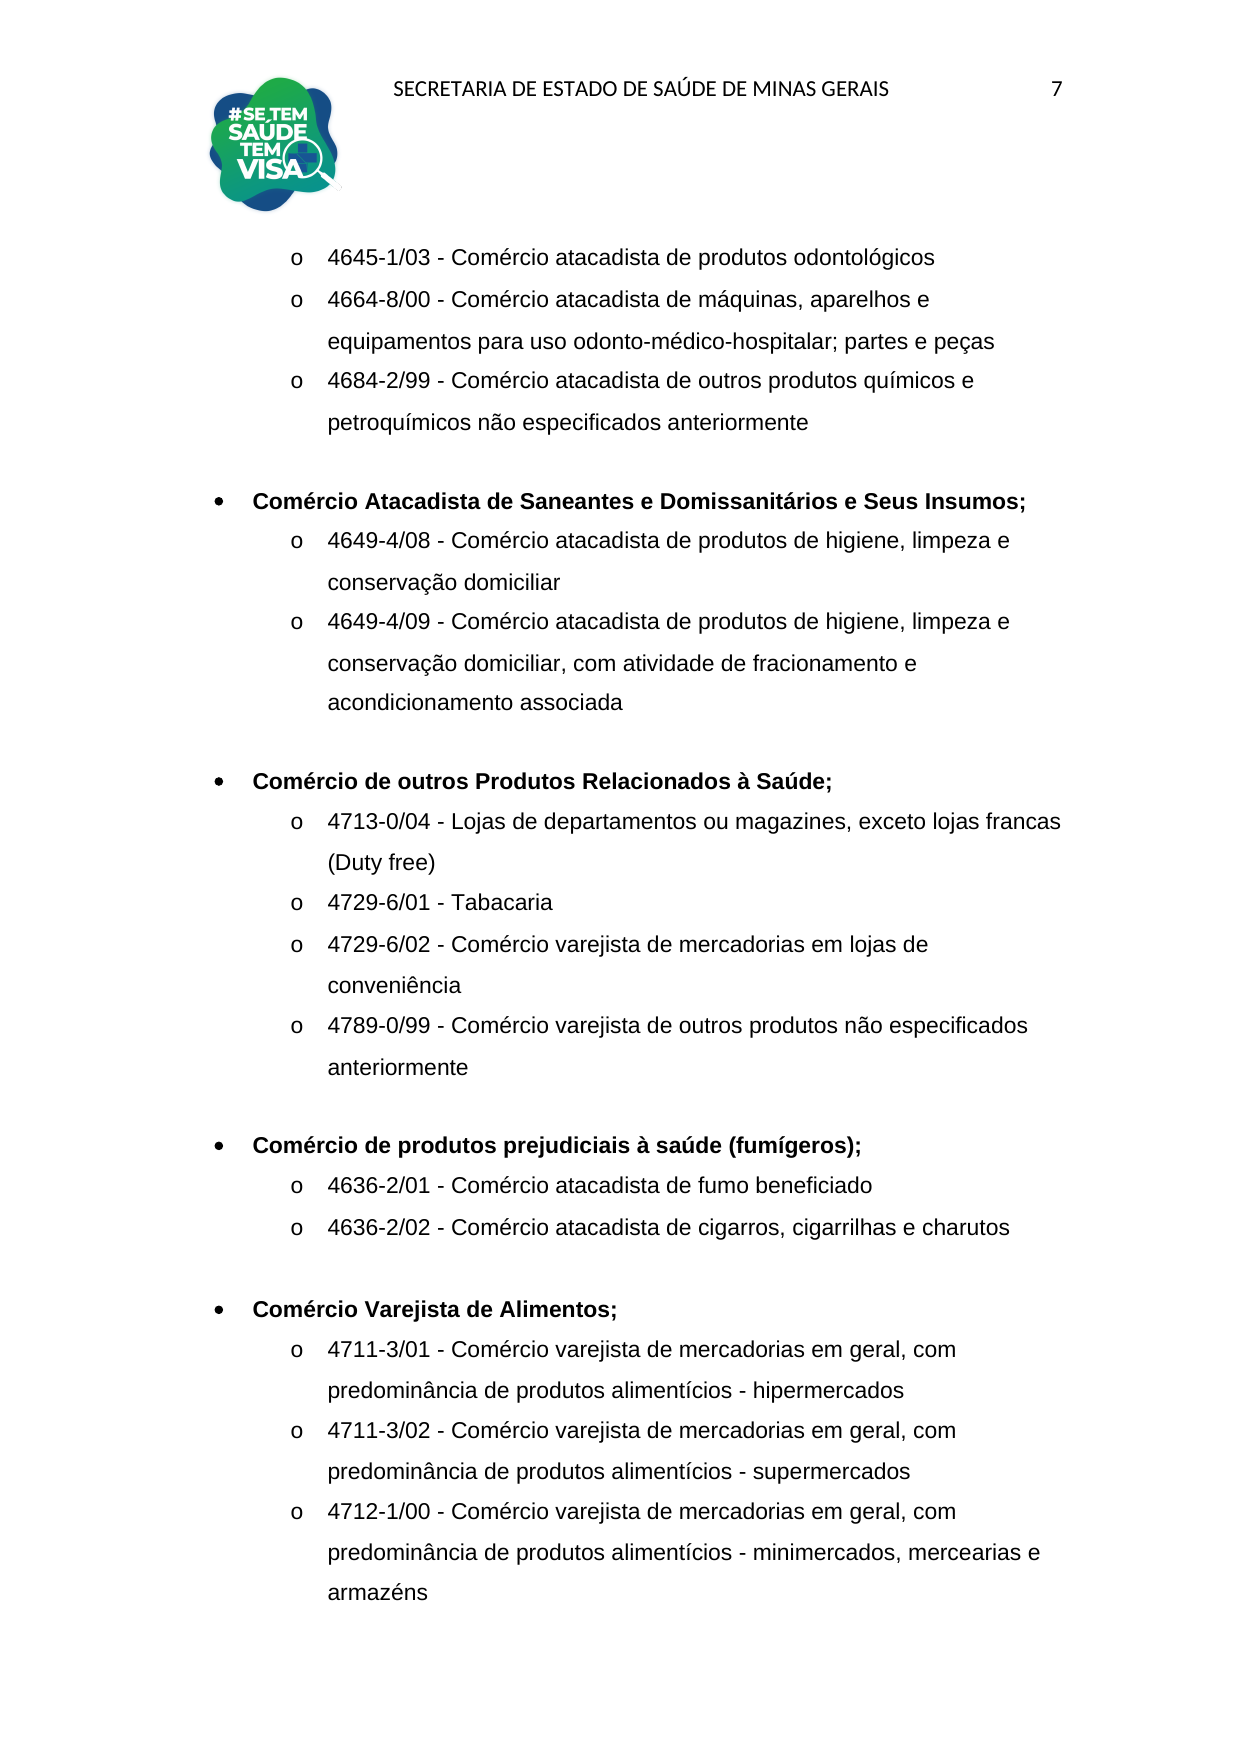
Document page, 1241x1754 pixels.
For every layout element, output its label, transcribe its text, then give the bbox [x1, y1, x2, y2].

list 4645-1/03 - Comércio atacadista de produtos odontológicos [290, 244, 1063, 272]
list 4729-6/02 - Comércio varejista de mercadorias em lojas de conveniência [290, 931, 1063, 999]
list 4636-2/01 - Comércio atacadista de fumo beneficiado [290, 1172, 1063, 1200]
picture [205, 73, 342, 216]
list 4712-1/00 - Comércio varejista de mercadorias em geral, com predominância de produtos alimentícios - minimercados, mercearias e armazéns [290, 1498, 1063, 1605]
list 4649-4/08 - Comércio atacadista de produtos de higiene, limpeza e conservação domiciliar [290, 527, 1063, 595]
list 4711-3/01 - Comércio varejista de mercadorias em geral, com predominância de produtos alimentícios - hipermercados [290, 1336, 1063, 1404]
list 4636-2/02 - Comércio atacadista de cigarros, cigarrilhas e charutos [290, 1214, 1063, 1243]
list 4713-0/04 - Lojas de departamentos ou magazines, exceto lojas francas (Duty free) [290, 808, 1063, 875]
list Comércio Varejista de Alimentos; [215, 1296, 1063, 1323]
list 4664-8/00 - Comércio atacadista de máquinas, aparelhos e equipamentos para uso odonto-médico-hospitalar; partes e peças [290, 286, 1063, 354]
list Comércio Atacadista de Saneantes e Domissanitários e Seus Insumos; [215, 488, 1063, 514]
list Comércio de outros Produtos Relacionados à Saúde; [215, 768, 1063, 794]
list 4684-2/99 - Comércio atacadista de outros produtos químicos e petroquímicos não especificados anteriormente [290, 367, 1063, 435]
list 4729-6/01 - Tabacaria [290, 888, 1063, 917]
list 4789-0/99 - Comércio varejista de outros produtos não especificados anteriormente [290, 1012, 1063, 1080]
list 4649-4/09 - Comércio atacadista de produtos de higiene, limpeza e conservação domiciliar, com atividade de fracionamento e acondicionamento associada [290, 608, 1063, 716]
list 4711-3/02 - Comércio varejista de mercadorias em geral, com predominância de produtos alimentícios - supermercados [290, 1417, 1063, 1484]
list Comércio de produtos prejudiciais à saúde (fumígeros); [215, 1132, 1063, 1159]
